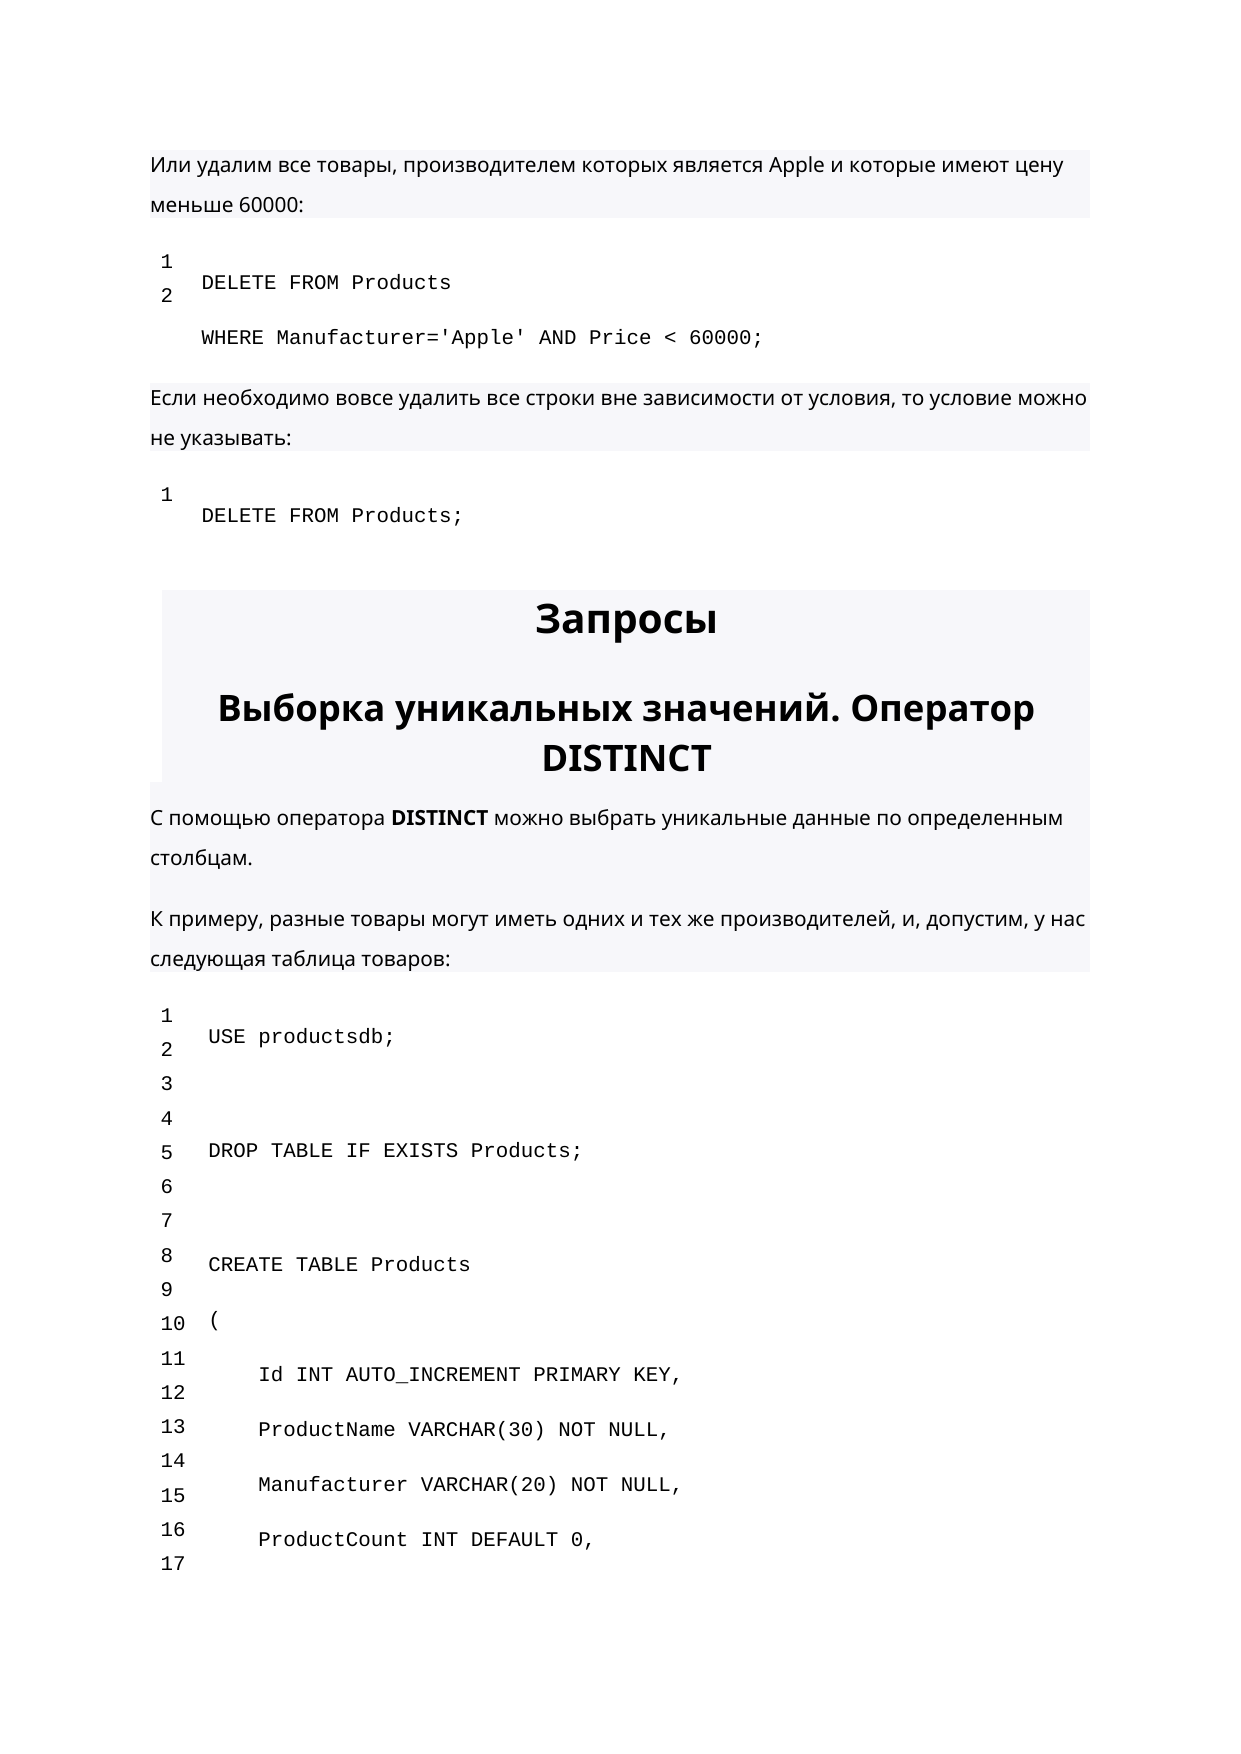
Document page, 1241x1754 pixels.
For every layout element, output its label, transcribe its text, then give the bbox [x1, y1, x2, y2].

subtitle Запросы [162, 590, 1090, 645]
table_header 1 2 [150, 251, 191, 362]
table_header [198, 1005, 1090, 1588]
subtitle Выборка уникальных значений. Оператор DISTINCT [162, 683, 1090, 782]
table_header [150, 1005, 198, 1588]
table_header 1 [150, 484, 191, 540]
table_header DELETE FROM Products; [191, 484, 1090, 540]
text Если необходимо вовсе удалить все строки вне зависимости от условия, то условие можно не указывать: [150, 383, 1090, 451]
text С помощью оператора DISTINCT можно выбрать уникальные данные по определенным столбцам. [150, 803, 1090, 872]
table_header DELETE FROM Products WHERE Manufacturer='Apple' AND Price < 60000; [191, 251, 1090, 362]
text К примеру, разные товары могут иметь одних и тех же производителей, и, допустим, у нас следующая таблица товаров: [150, 904, 1090, 972]
text Или удалим все товары, производителем которых является Apple и которые имеют цену меньше 60000: [150, 150, 1090, 218]
